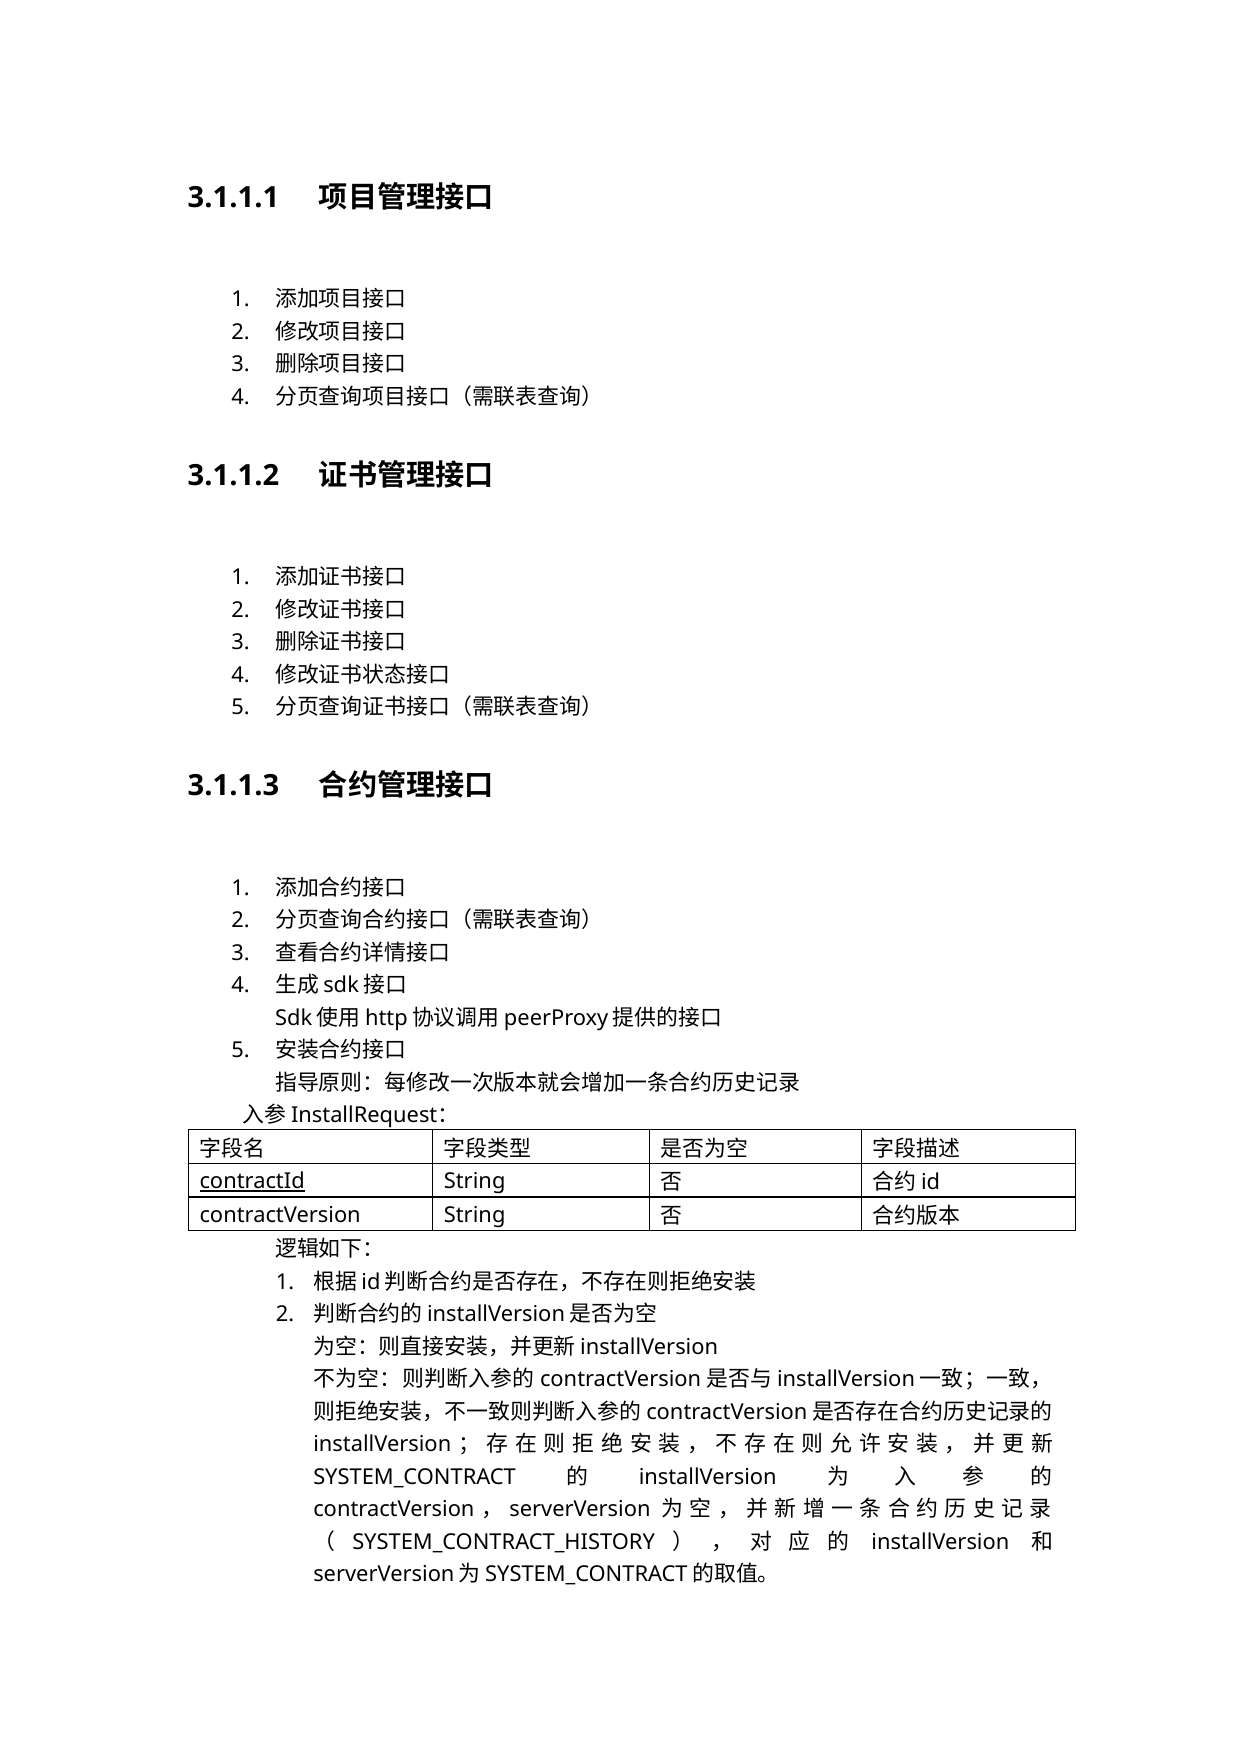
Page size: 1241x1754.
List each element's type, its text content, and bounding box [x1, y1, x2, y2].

list 修改项目接口 [231, 313, 1053, 346]
list 修改证书状态接口 [231, 656, 1053, 689]
table_cell 否 [650, 1198, 861, 1230]
list 生成sdk接口 [231, 967, 1053, 999]
list 分页查询证书接口（需联表查询） [231, 689, 1053, 721]
text 逻辑如下： [275, 1231, 1053, 1263]
text 入参 InstallRequest： [187, 1097, 1053, 1129]
subtitle 合约管理接口 [187, 751, 1053, 816]
text Sdk使用http协议调用peerProxy提供的接口 [275, 999, 1053, 1032]
text 不为空：则判断入参的contractVersion是否与installVersion一致；一致，则拒绝安装，不一致则判断入参的contractVersion是否存在合约历史记录的installVersion；存在则拒绝安装，不存在则允许安装，并更新SYSTEM_CONTRACT的installVersion为入参的contractVersion，serverVersion为空，并新增一条合约历史记录（SYSTEM_CONTRACT_HISTORY），对应的installVersion和serverVersion为SYSTEM_CONTRACT的取值。 [313, 1361, 1053, 1588]
list 添加项目接口 [231, 281, 1053, 313]
table_header 字段类型 [433, 1130, 649, 1163]
table_cell contractId [189, 1164, 432, 1196]
list 修改证书接口 [231, 591, 1053, 624]
list 查看合约详情接口 [231, 934, 1053, 967]
table_header 是否为空 [650, 1130, 861, 1163]
text 指导原则：每修改一次版本就会增加一条合约历史记录 [275, 1064, 1053, 1097]
table_cell 否 [650, 1164, 861, 1196]
list 安装合约接口 [231, 1032, 1053, 1064]
list 分页查询合约接口（需联表查询） [231, 902, 1053, 934]
table_header 字段描述 [862, 1130, 1075, 1163]
list 根据id判断合约是否存在，不存在则拒绝安装 [276, 1263, 1053, 1296]
list 分页查询项目接口（需联表查询） [231, 378, 1053, 411]
table_cell contractVersion [189, 1198, 432, 1230]
list 判断合约的installVersion是否为空 [276, 1296, 1053, 1328]
table_cell String [433, 1198, 649, 1230]
subtitle 证书管理接口 [187, 440, 1053, 505]
list 删除项目接口 [231, 346, 1053, 378]
list 删除证书接口 [231, 624, 1053, 656]
text 为空：则直接安装，并更新installVersion [313, 1328, 1053, 1361]
list 添加证书接口 [231, 559, 1053, 591]
table_cell 合约版本 [862, 1198, 1075, 1230]
table_cell 合约id [862, 1164, 1075, 1196]
list 添加合约接口 [231, 869, 1053, 902]
subtitle 项目管理接口 [187, 162, 1053, 227]
table_cell String [433, 1164, 649, 1196]
table_header 字段名 [189, 1130, 432, 1163]
